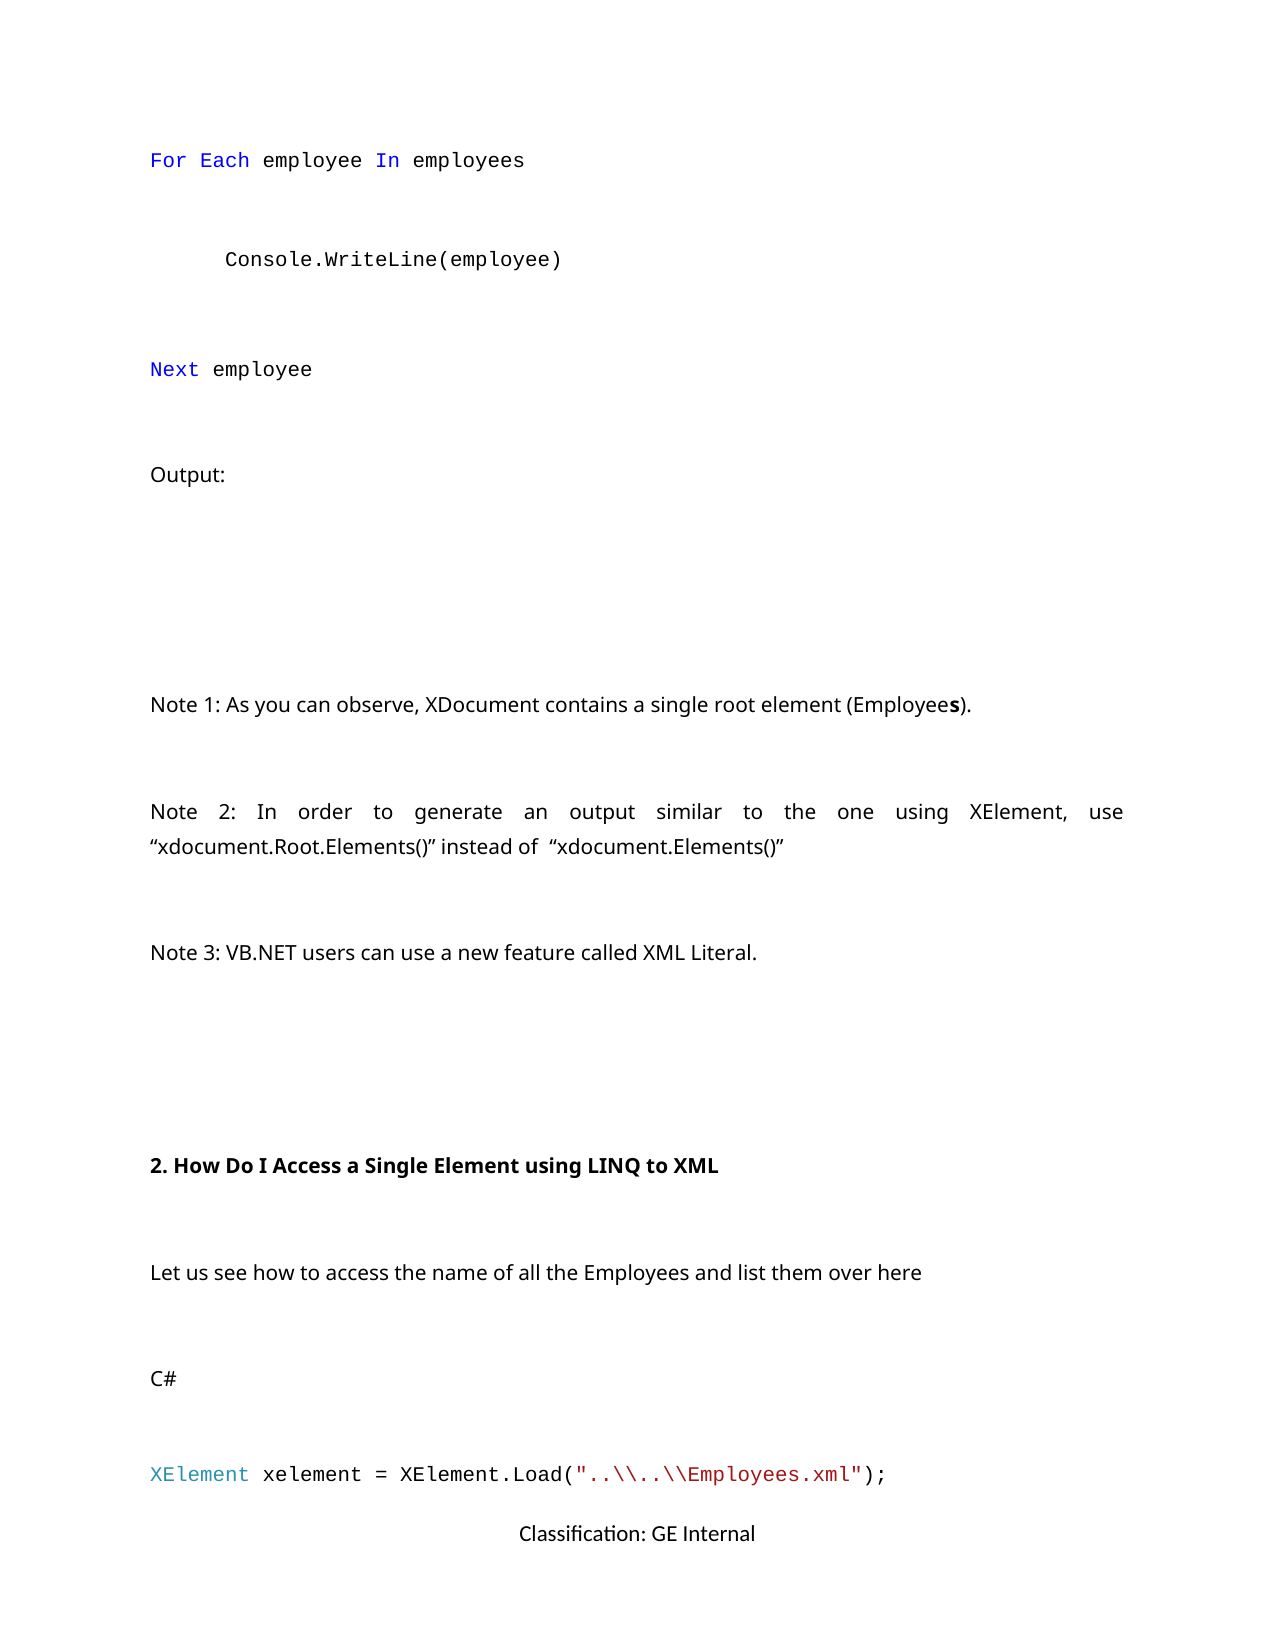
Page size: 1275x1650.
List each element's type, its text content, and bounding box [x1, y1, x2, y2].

text Note 2: In order to generate an output similar to the one using XElement, use “xdocument.Root.Elements()” instead of “xdocument.Elements()” [150, 790, 1125, 860]
text Next employee [150, 347, 1125, 382]
text 2. How Do I Access a Single Element using LINQ to XML [150, 1145, 1125, 1179]
text Note 3: VB.NET users can use a new feature called XML Literal. [150, 932, 1125, 967]
text XElement xelement = XElement.Load("..\\..\\Employees.xml"); [150, 1464, 1125, 1488]
text Note 1: As you can observe, XDocument contains a single root element (Employees). [150, 684, 1125, 719]
text Let us see how to access the name of all the Employees and list them over here [150, 1251, 1125, 1286]
text Console.WriteLine(employee) [150, 249, 1125, 272]
text Output: [150, 454, 1125, 489]
text For Each employee In employees [150, 150, 1125, 174]
text C# [150, 1358, 1125, 1392]
